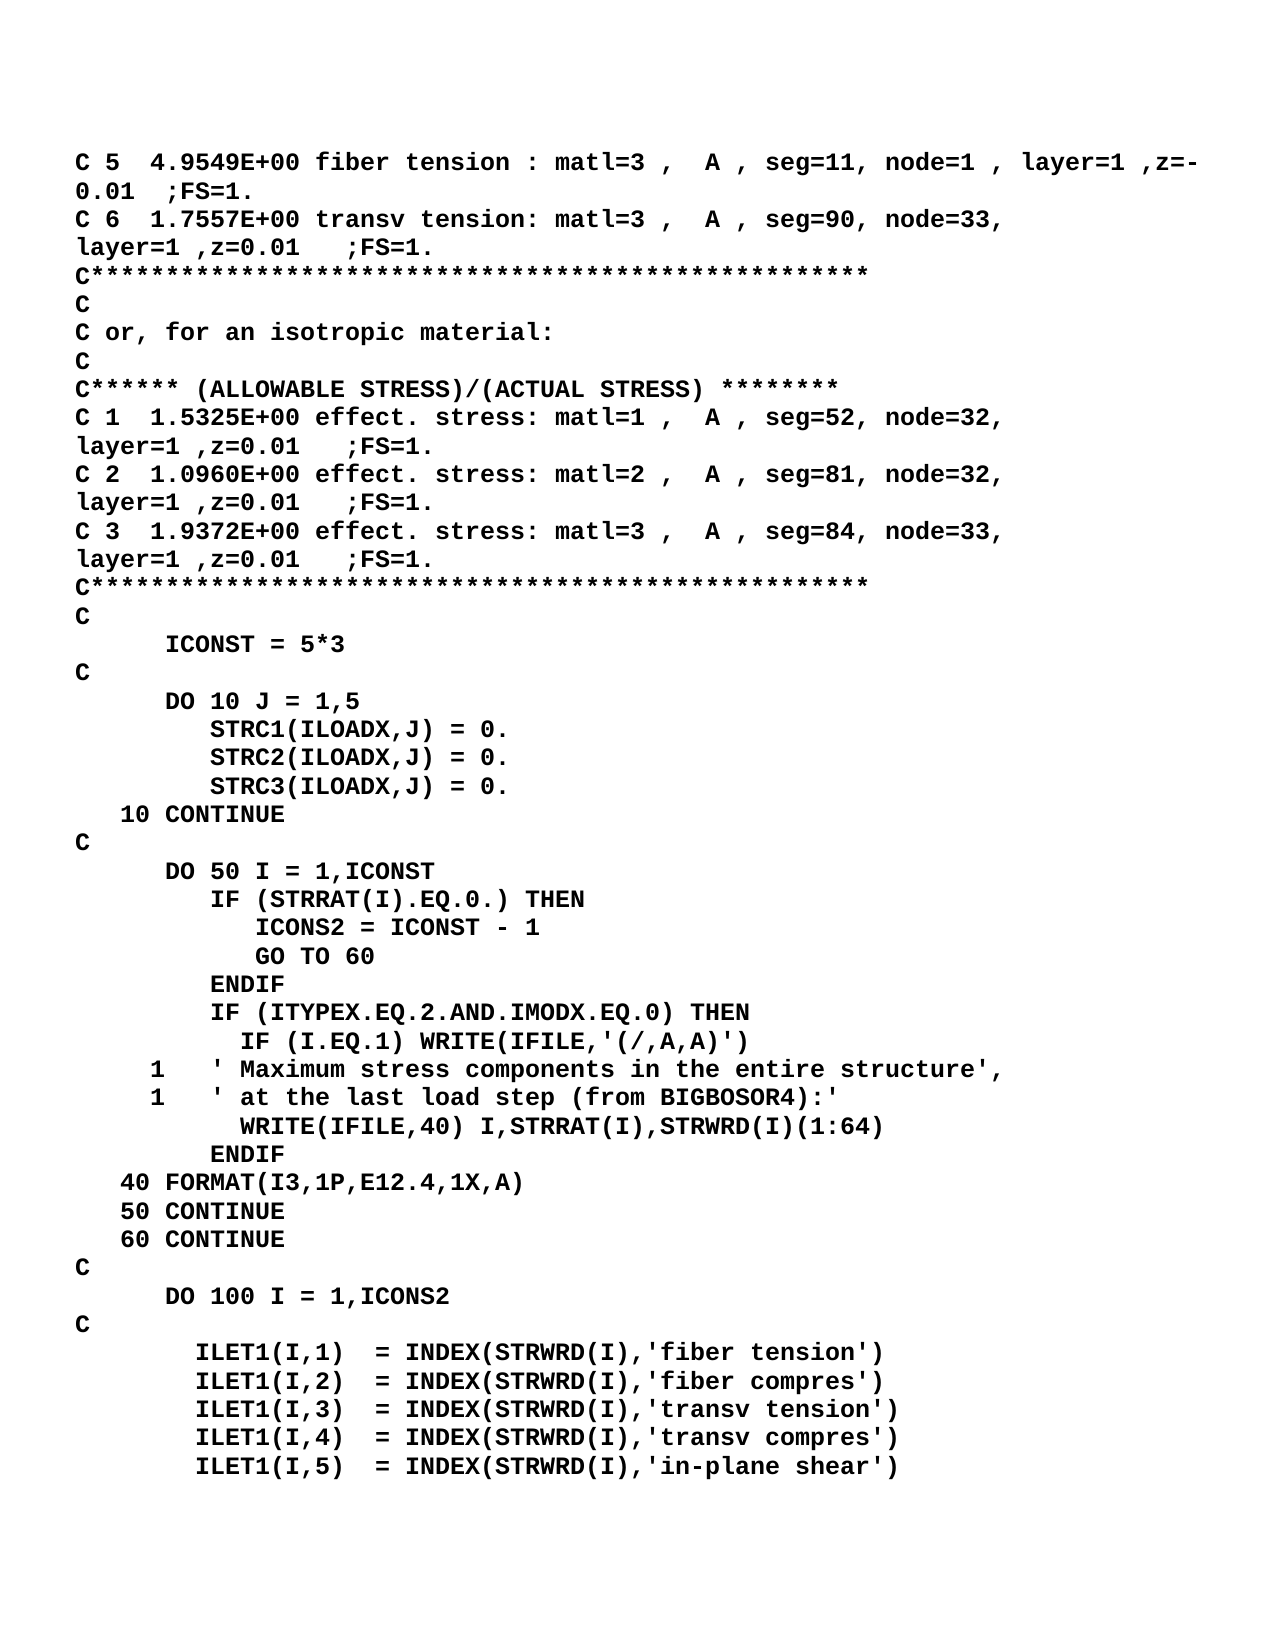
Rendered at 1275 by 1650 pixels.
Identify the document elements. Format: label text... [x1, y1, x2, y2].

text GO TO 60 [75, 943, 1200, 972]
text ENDIF [75, 1142, 1200, 1170]
text C**************************************************** [75, 263, 1200, 292]
text STRC1(ILOADX,J) = 0. [75, 717, 1200, 745]
text C 3 1.9372E+00 effect. stress: matl=3 , A , seg=84, node=33, layer=1 ,z=0.01 ;FS=1. [75, 518, 1200, 575]
text C [75, 292, 1200, 320]
text ILET1(I,5) = INDEX(STRWRD(I),'in-plane shear') [75, 1453, 1200, 1482]
text ILET1(I,4) = INDEX(STRWRD(I),'transv compres') [75, 1425, 1200, 1453]
text STRC2(ILOADX,J) = 0. [75, 745, 1200, 773]
text C****** (ALLOWABLE STRESS)/(ACTUAL STRESS) ******** [75, 377, 1200, 405]
text 40 FORMAT(I3,1P,E12.4,1X,A) [75, 1170, 1200, 1198]
text DO 10 J = 1,5 [75, 688, 1200, 717]
text 1 ' at the last load step (from BIGBOSOR4):' [75, 1085, 1200, 1113]
text 1 ' Maximum stress components in the entire structure', [75, 1057, 1200, 1085]
text 50 CONTINUE [75, 1198, 1200, 1227]
text 10 CONTINUE [75, 802, 1200, 830]
text C**************************************************** [75, 575, 1200, 603]
text C [75, 348, 1200, 377]
text WRITE(IFILE,40) I,STRRAT(I),STRWRD(I)(1:64) [75, 1113, 1200, 1142]
text ILET1(I,1) = INDEX(STRWRD(I),'fiber tension') [75, 1340, 1200, 1368]
text C [75, 1255, 1200, 1283]
text ICONS2 = ICONST - 1 [75, 915, 1200, 943]
text C 2 1.0960E+00 effect. stress: matl=2 , A , seg=81, node=32, layer=1 ,z=0.01 ;FS=1. [75, 462, 1200, 518]
text C 5 4.9549E+00 fiber tension : matl=3 , A , seg=11, node=1 , layer=1 ,z=-0.01 ;FS=1. [75, 150, 1200, 207]
text IF (ITYPEX.EQ.2.AND.IMODX.EQ.0) THEN [75, 1000, 1200, 1028]
text DO 100 I = 1,ICONS2 [75, 1283, 1200, 1312]
text ILET1(I,2) = INDEX(STRWRD(I),'fiber compres') [75, 1368, 1200, 1397]
text C [75, 830, 1200, 858]
text C 1 1.5325E+00 effect. stress: matl=1 , A , seg=52, node=32, layer=1 ,z=0.01 ;FS=1. [75, 405, 1200, 462]
text ICONST = 5*3 [75, 632, 1200, 660]
text 60 CONTINUE [75, 1227, 1200, 1255]
text ILET1(I,3) = INDEX(STRWRD(I),'transv tension') [75, 1397, 1200, 1425]
text IF (STRRAT(I).EQ.0.) THEN [75, 887, 1200, 915]
text ENDIF [75, 972, 1200, 1000]
text C [75, 603, 1200, 632]
text C or, for an isotropic material: [75, 320, 1200, 348]
text STRC3(ILOADX,J) = 0. [75, 773, 1200, 802]
text DO 50 I = 1,ICONST [75, 858, 1200, 887]
text IF (I.EQ.1) WRITE(IFILE,'(/,A,A)') [75, 1028, 1200, 1057]
text C [75, 1312, 1200, 1340]
text C 6 1.7557E+00 transv tension: matl=3 , A , seg=90, node=33, layer=1 ,z=0.01 ;FS=1. [75, 207, 1200, 263]
text C [75, 660, 1200, 688]
